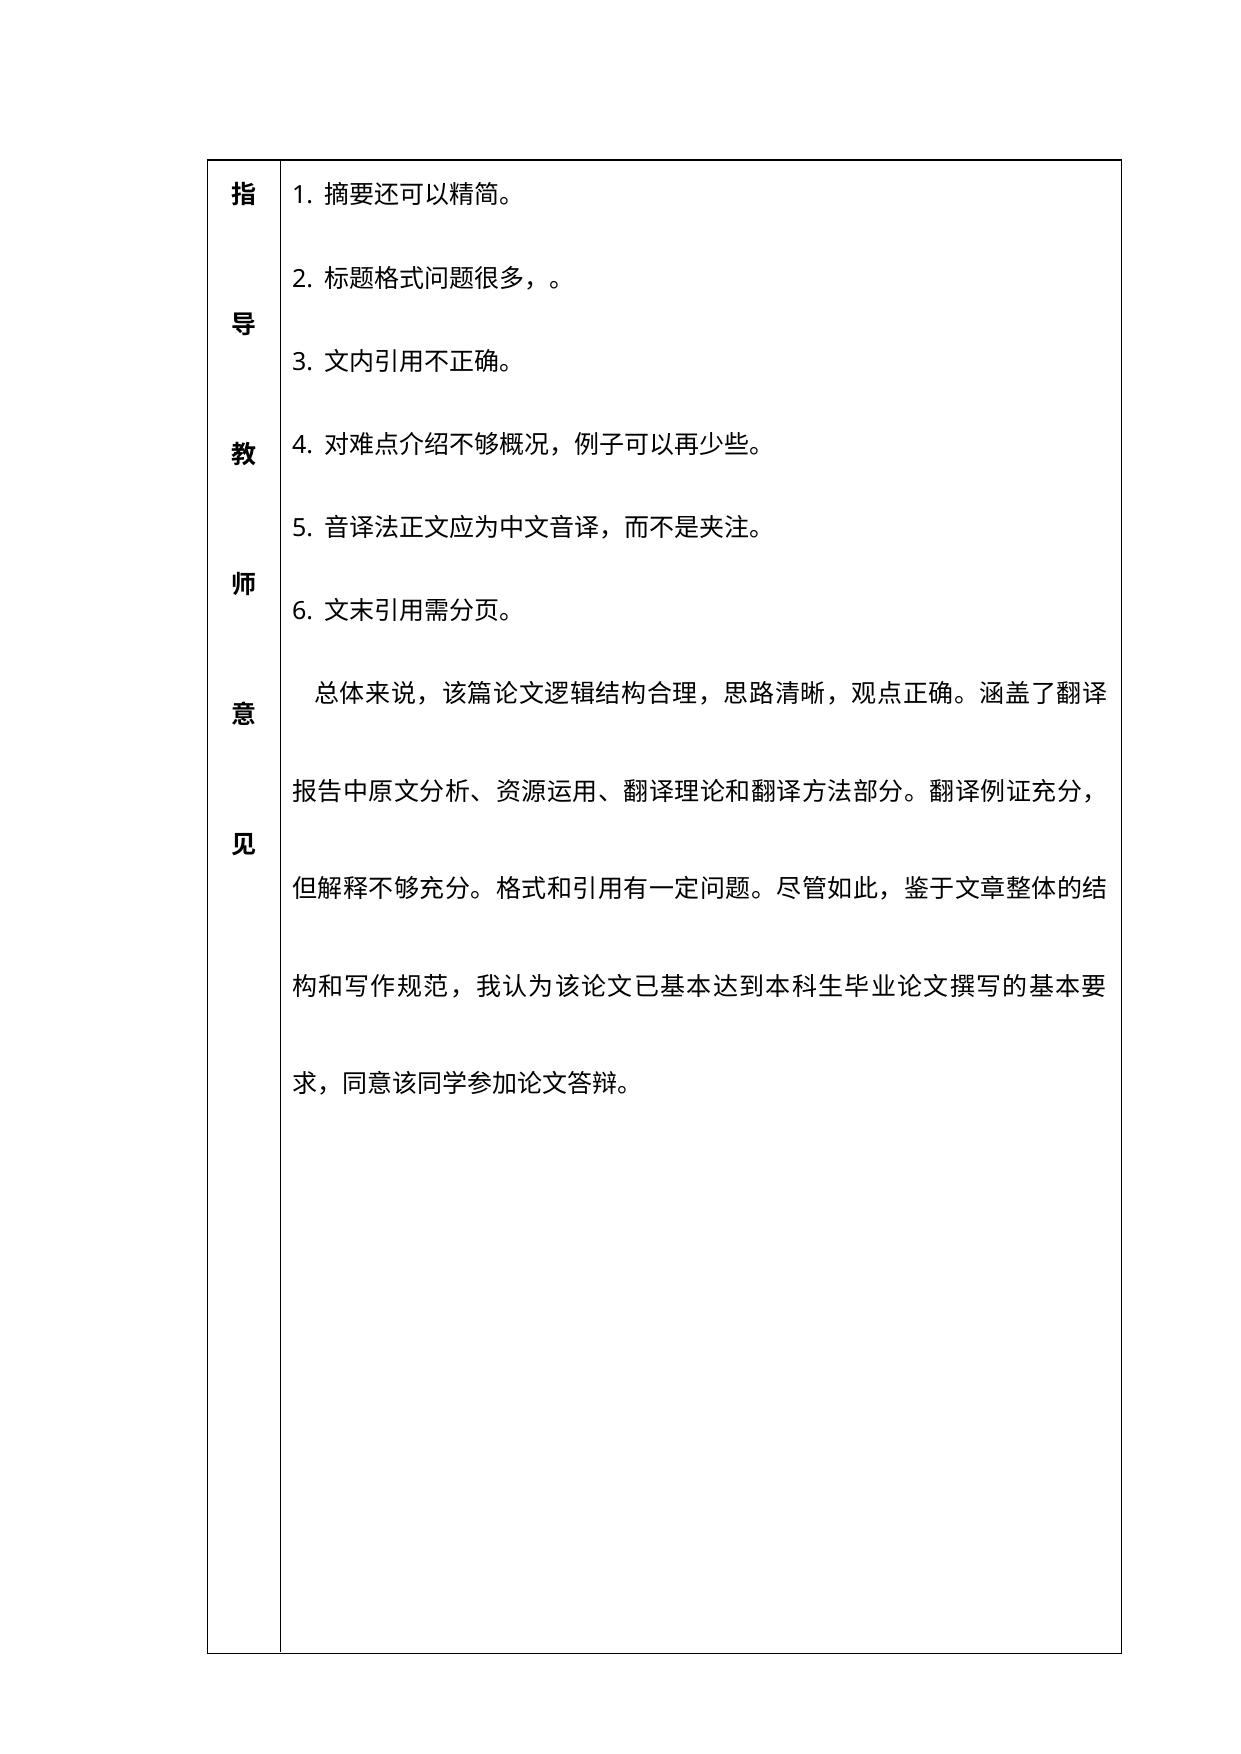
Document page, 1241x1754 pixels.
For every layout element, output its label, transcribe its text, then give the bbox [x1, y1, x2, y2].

table_cell 指 导 教 师 意 见 [208, 161, 280, 1652]
